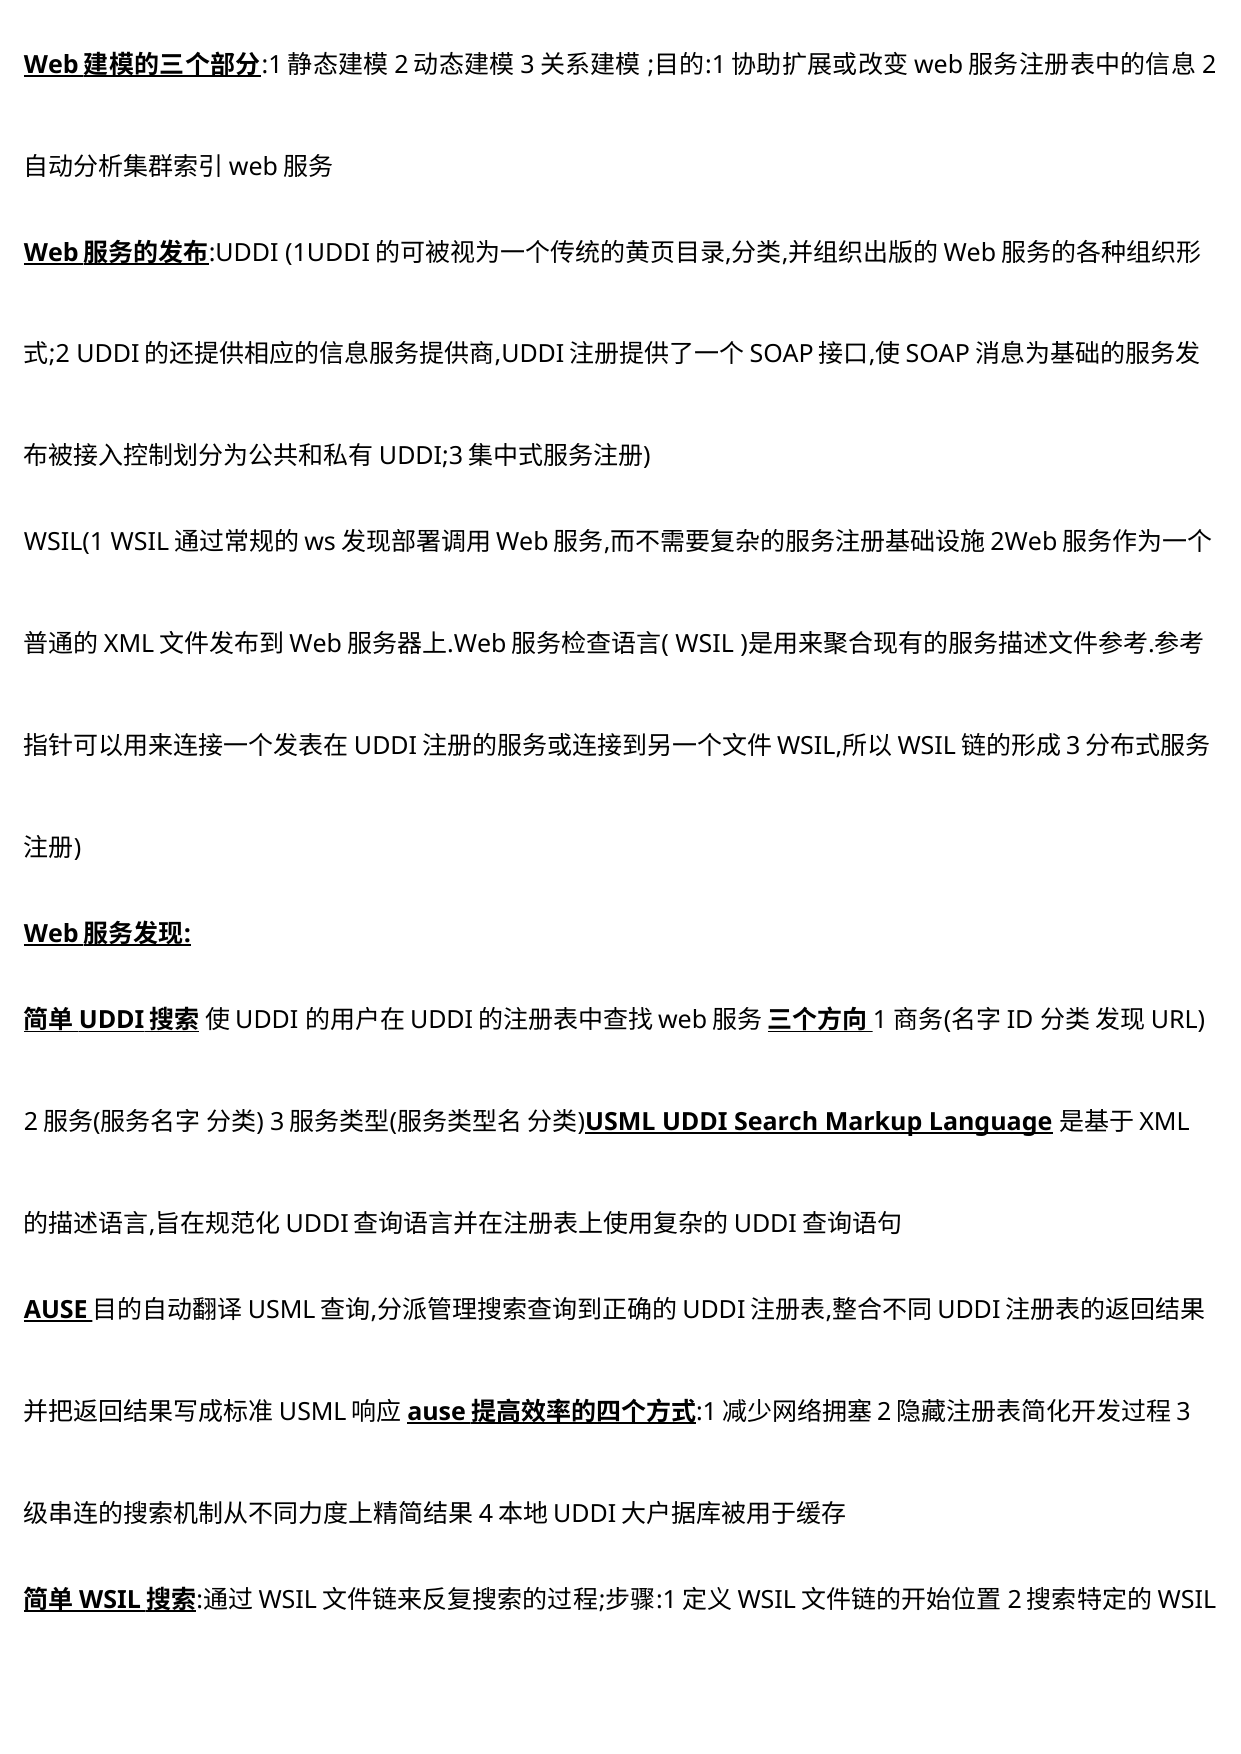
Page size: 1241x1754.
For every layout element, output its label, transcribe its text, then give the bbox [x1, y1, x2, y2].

text WSIL(1 WSIL通过常规的ws发现部署调用Web服务,而不需要复杂的服务注册基础设施2Web服务作为一个普通的XML文件发布到Web服务器上.Web服务检查语言( WSIL )是用来聚合现有的服务描述文件参考.参考指针可以用来连接一个发表在UDDI注册的服务或连接到另一个文件WSIL,所以WSIL链的形成3分布式服务注册) [24, 506, 1217, 879]
text 简单UDDI搜索 使UDDI 的用户在UDDI的注册表中查找web服务 三个方向1 商务(名字 ID 分类 发现URL) 2服务(服务名字 分类) 3服务类型(服务类型名 分类)USML UDDI Search Markup Language 是基于XML的描述语言,旨在规范化UDDI查询语言并在注册表上使用复杂的UDDI查询语句 [24, 984, 1217, 1255]
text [24, 1563, 1217, 1631]
text Web服务发现: [24, 898, 1217, 966]
text AUSE目的自动翻译USML查询,分派管理搜索查询到正确的UDDI注册表,整合不同UDDI注册表的返回结果并把返回结果写成标准USML响应 ause提高效率的四个方式:1减少网络拥塞2隐藏注册表简化开发过程3级串连的搜索机制从不同力度上精简结果4本地UDDI大户据库被用于缓存 [24, 1273, 1217, 1545]
text Web建模的三个部分:1静态建模2动态建模3关系建模 ;目的:1协助扩展或改变web服务注册表中的信息2自动分析集群索引web服务 [24, 28, 1217, 198]
text Web服务的发布:UDDI (1UDDI的可被视为一个传统的黄页目录,分类,并组织出版的Web服务的各种组织形式;2 UDDI的还提供相应的信息服务提供商,UDDI注册提供了一个SOAP接口,使SOAP消息为基础的服务发布被接入控制划分为公共和私有UDDI;3集中式服务注册) [24, 216, 1217, 488]
